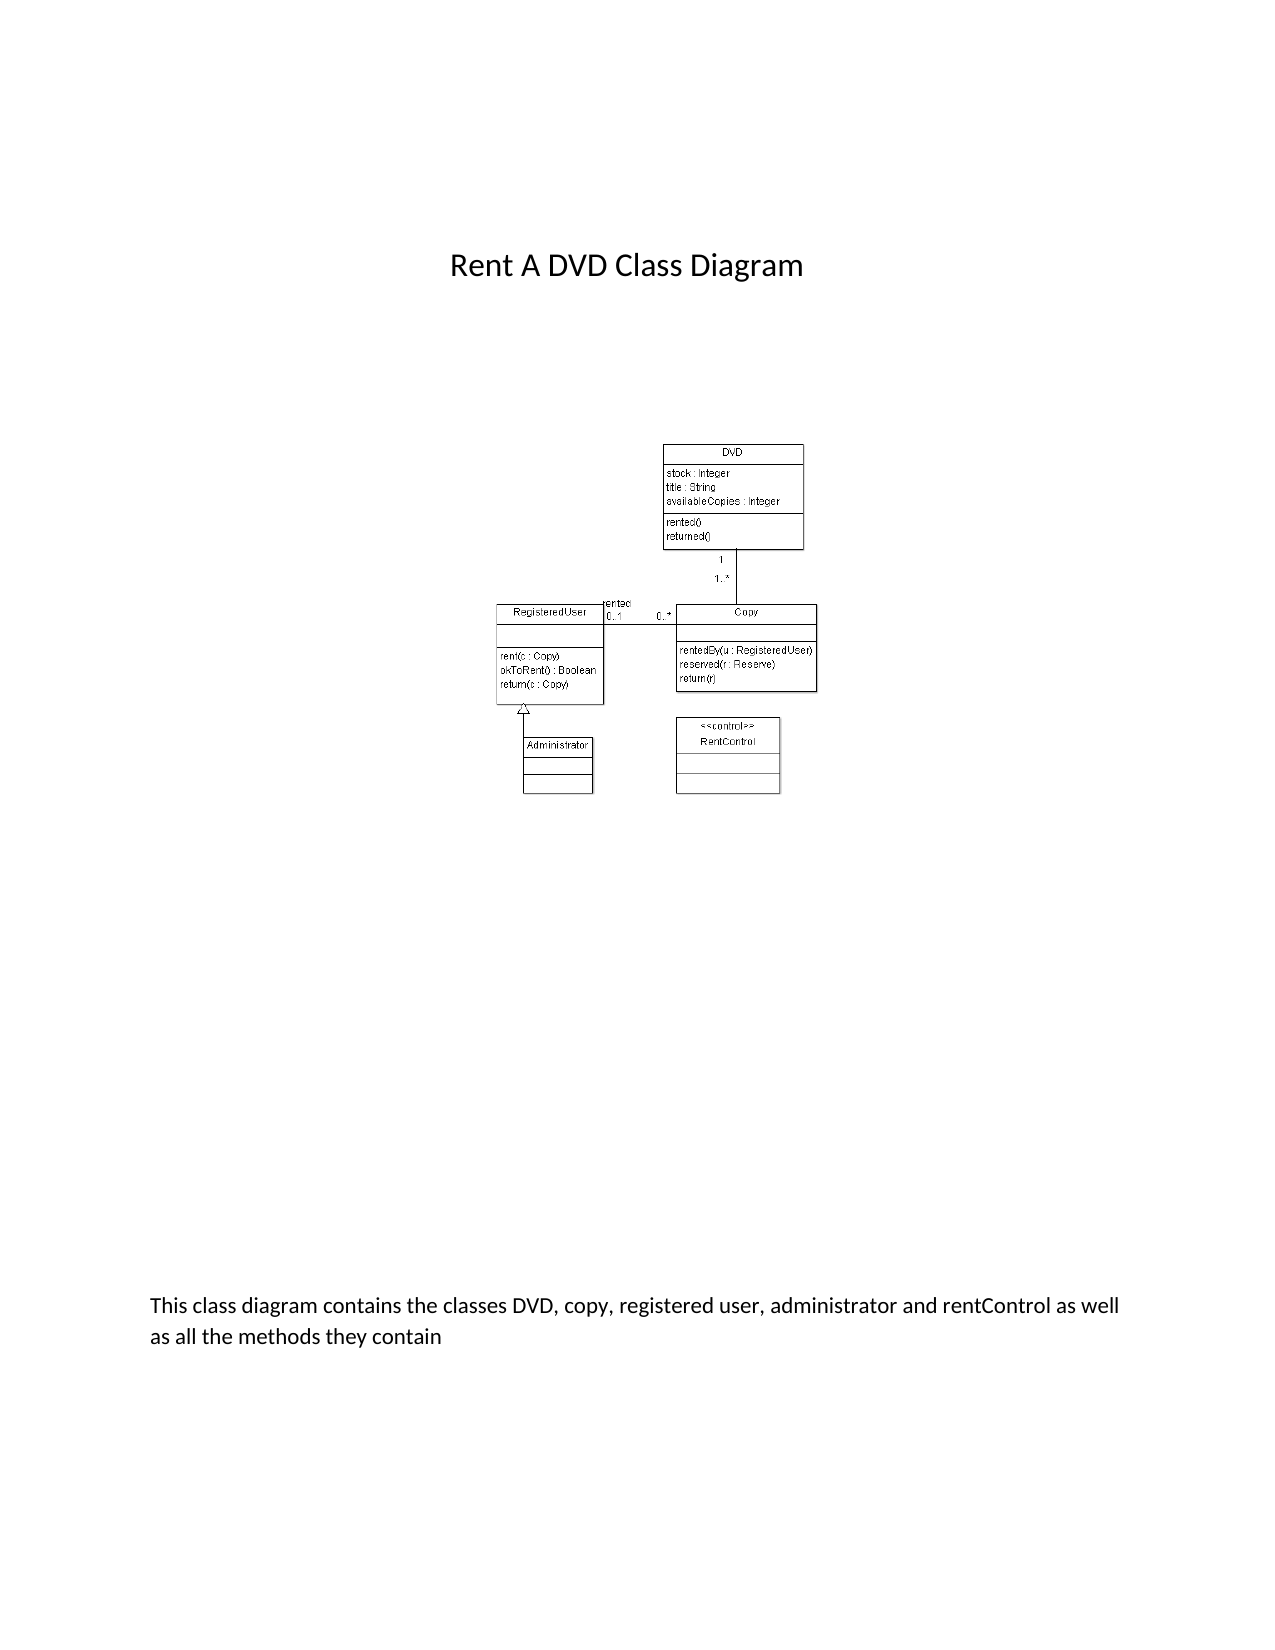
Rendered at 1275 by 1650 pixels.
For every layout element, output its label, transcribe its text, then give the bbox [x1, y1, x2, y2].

text This class diagram contains the classes DVD, copy, registered user, administrator and rentControl as well as all the methods they contain [150, 1292, 1125, 1350]
picture [150, 304, 1125, 1273]
text Rent A DVD Class Diagram [150, 244, 1125, 284]
